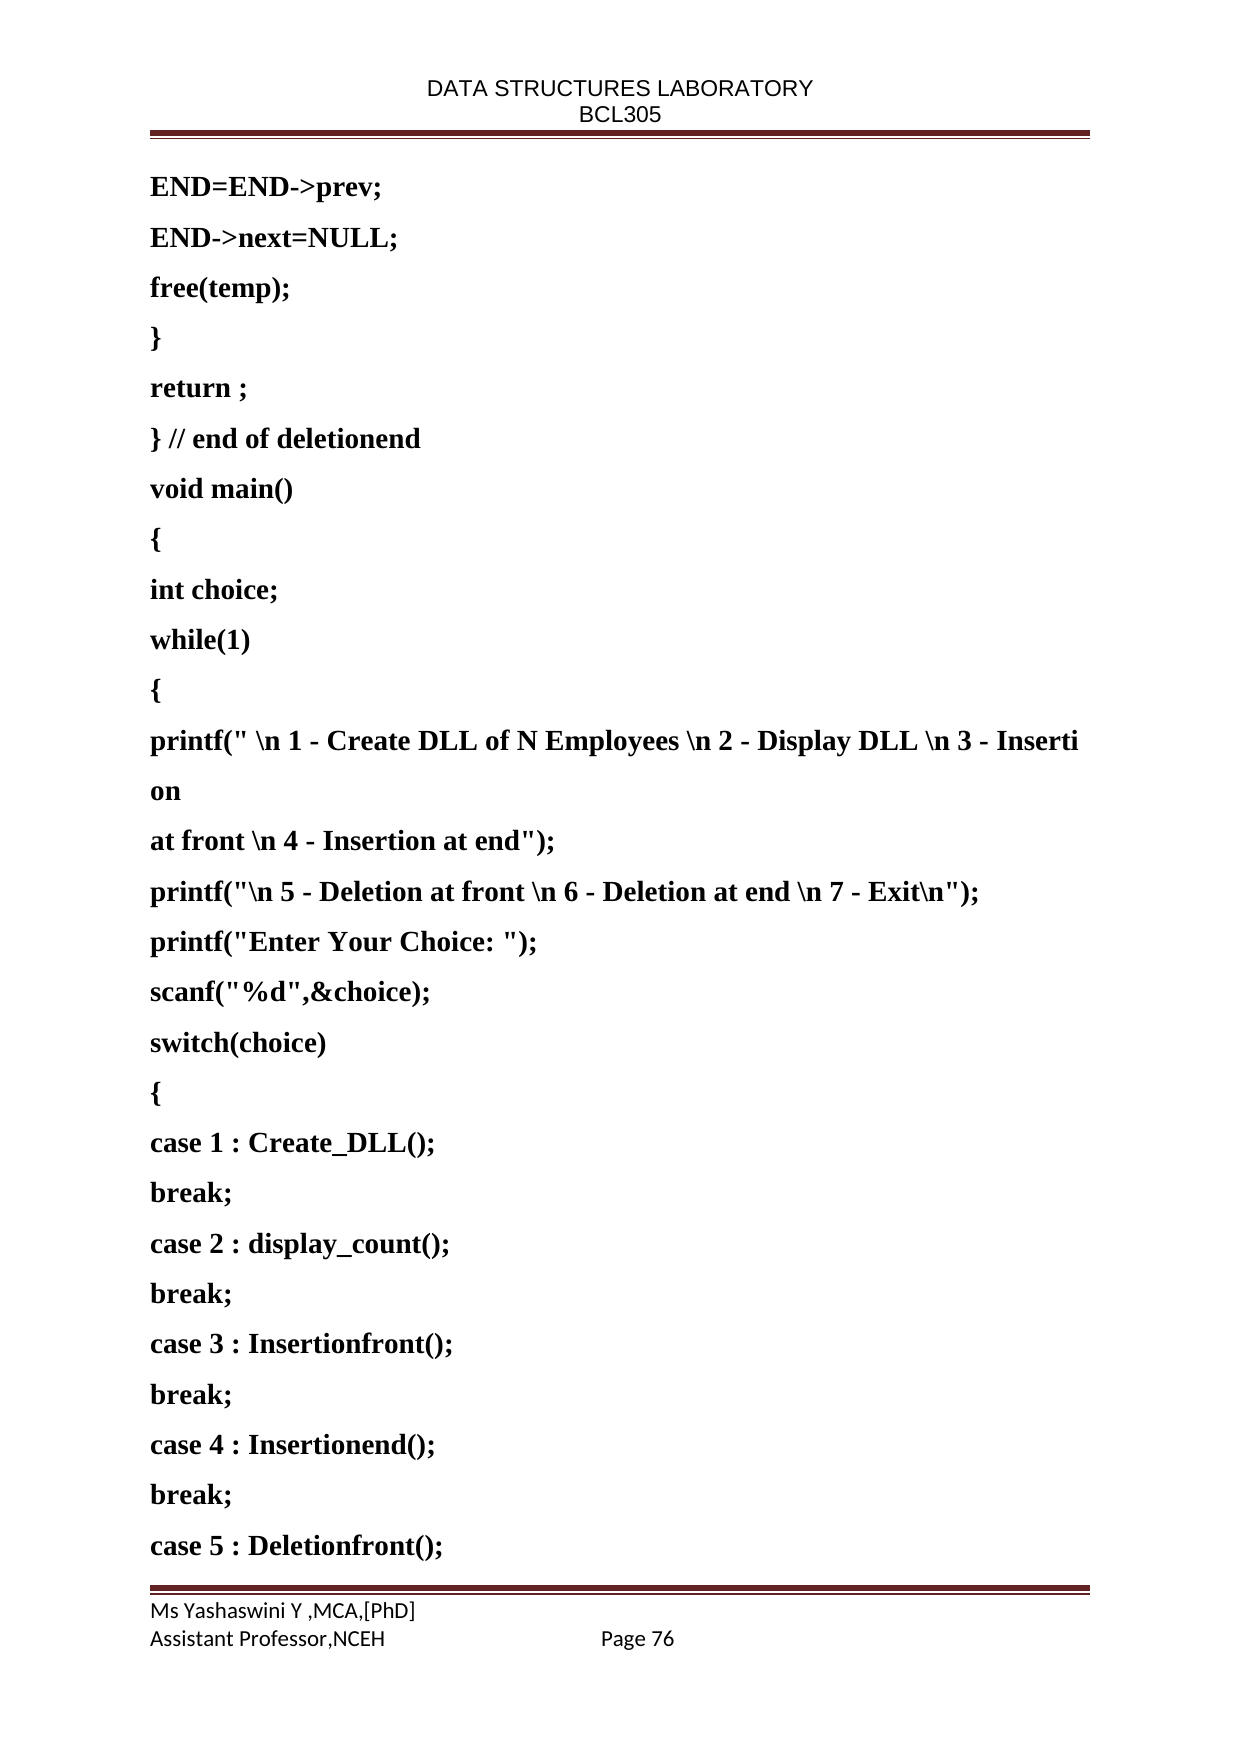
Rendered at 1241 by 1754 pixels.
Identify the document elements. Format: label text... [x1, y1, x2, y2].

text END->next=NULL; [150, 220, 1090, 253]
text printf(" \n 1 - Create DLL of N Employees \n 2 - Display DLL \n 3 - Insertion [150, 723, 1090, 807]
text while(1) [150, 622, 1090, 656]
text } // end of deletionend [150, 421, 1090, 454]
text } [150, 320, 1090, 354]
text scanf("%d",&choice); [150, 974, 1090, 1008]
text break; [150, 1477, 1090, 1511]
text printf("Enter Your Choice: "); [150, 924, 1090, 958]
text { [150, 672, 1090, 706]
text break; [150, 1377, 1090, 1410]
text return ; [150, 371, 1090, 404]
text void main() [150, 471, 1090, 505]
text case 1 : Create_DLL(); [150, 1125, 1090, 1159]
text break; [150, 1176, 1090, 1209]
text switch(choice) [150, 1025, 1090, 1058]
text case 4 : Insertionend(); [150, 1427, 1090, 1461]
text free(temp); [150, 270, 1090, 303]
text { [150, 522, 1090, 555]
text case 5 : Deletionfront(); [150, 1528, 1090, 1561]
text break; [150, 1276, 1090, 1310]
text printf("\n 5 - Deletion at front \n 6 - Deletion at end \n 7 - Exit\n"); [150, 874, 1090, 907]
text END=END->prev; [150, 169, 1090, 203]
text { [150, 1075, 1090, 1108]
text case 3 : Insertionfront(); [150, 1327, 1090, 1360]
text case 2 : display_count(); [150, 1226, 1090, 1259]
text at front \n 4 - Insertion at end"); [150, 823, 1090, 857]
text int choice; [150, 572, 1090, 605]
